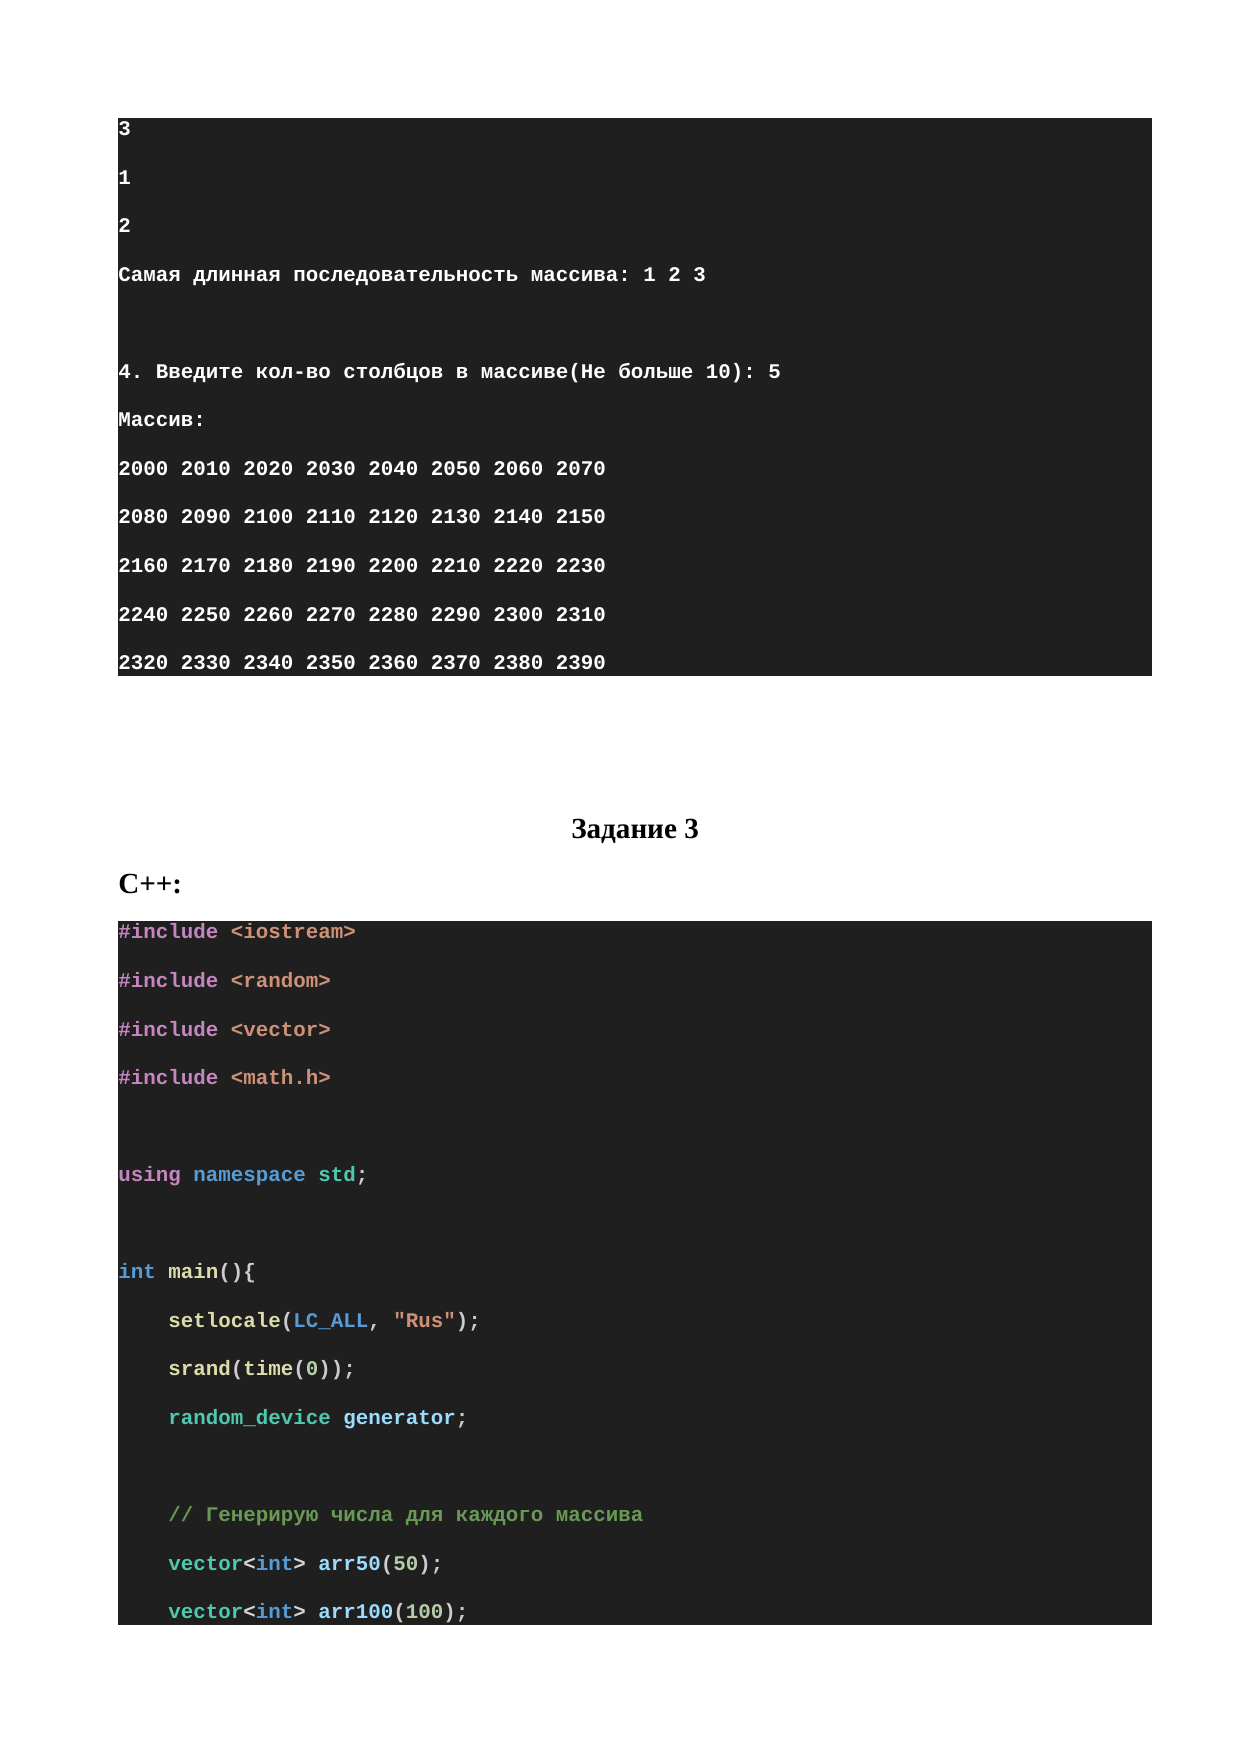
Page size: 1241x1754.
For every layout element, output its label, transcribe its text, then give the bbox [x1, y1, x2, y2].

text Массив: [118, 409, 1152, 433]
text 2240 2250 2260 2270 2280 2290 2300 2310 [118, 603, 1152, 627]
text 3 [118, 118, 1152, 142]
text setlocale(LC_ALL, "Rus"); [118, 1310, 1152, 1333]
text #include <random> [118, 970, 1152, 994]
text 2000 2010 2020 2030 2040 2050 2060 2070 [118, 458, 1152, 482]
text vector<int> arr100(100); [118, 1601, 1152, 1625]
text Самая длинная последовательность массива: 1 2 3 [118, 264, 1152, 287]
text Задание 3 [118, 811, 1152, 844]
text vector<int> arr50(50); [118, 1552, 1152, 1576]
text random_device generator; [118, 1407, 1152, 1431]
text using namespace std; [118, 1164, 1152, 1188]
text 2 [118, 215, 1152, 239]
text #include <math.h> [118, 1067, 1152, 1091]
text 4. Введите кол-во столбцов в массиве(Не больше 10): 5 [118, 361, 1152, 384]
text С++: [118, 866, 1152, 900]
text 2160 2170 2180 2190 2200 2210 2220 2230 [118, 555, 1152, 579]
text #include <iostream> [118, 921, 1152, 945]
text 1 [118, 167, 1152, 190]
text 2080 2090 2100 2110 2120 2130 2140 2150 [118, 506, 1152, 530]
text // Генерирую числа для каждого массива [118, 1504, 1152, 1528]
text 2320 2330 2340 2350 2360 2370 2380 2390 [118, 652, 1152, 676]
text #include <vector> [118, 1018, 1152, 1042]
text int main(){ [118, 1261, 1152, 1285]
text srand(time(0)); [118, 1358, 1152, 1382]
